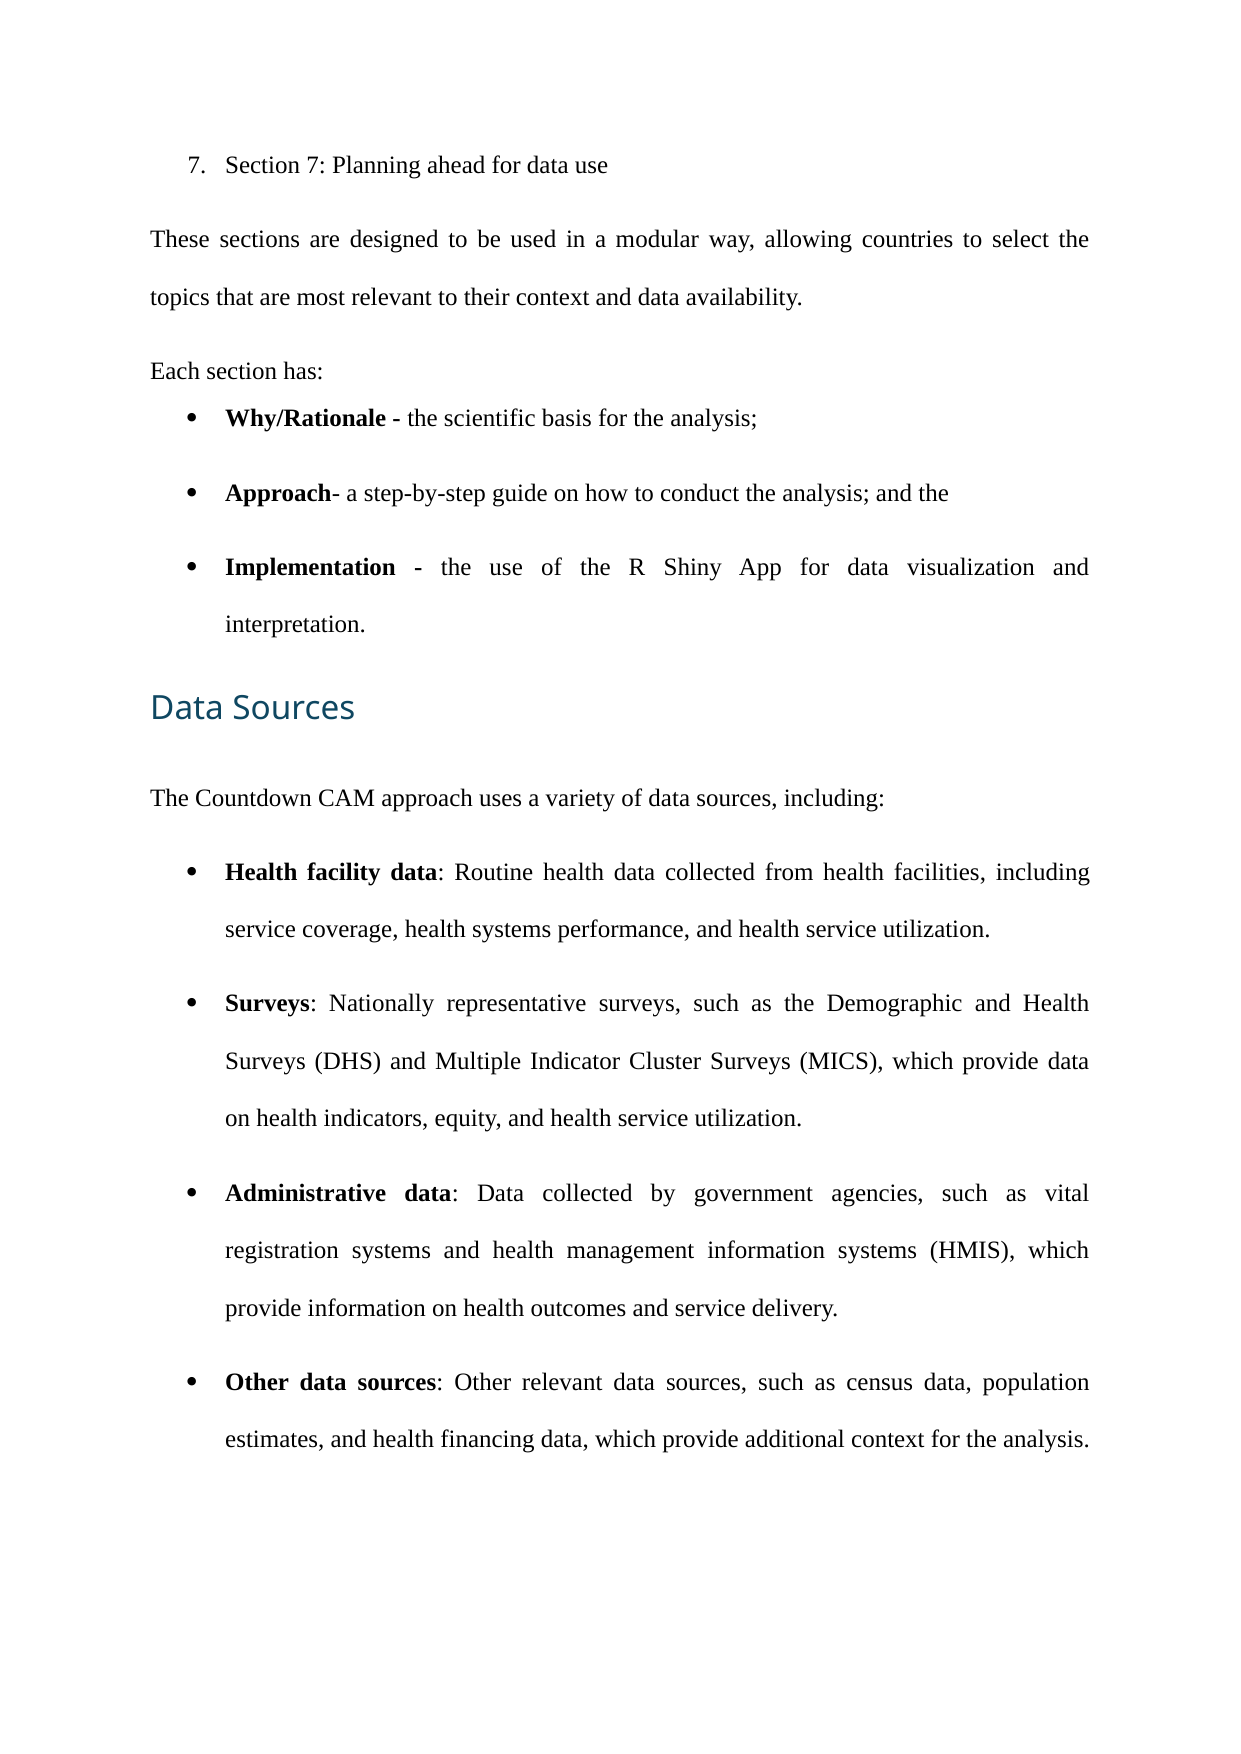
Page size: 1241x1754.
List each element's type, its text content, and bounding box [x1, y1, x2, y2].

list Administrative data: Data collected by government agencies, such as vital registration systems and health management information systems (HMIS), which provide information on health outcomes and service delivery. [187, 1178, 1090, 1321]
subtitle Data Sources [150, 683, 1090, 729]
list Implementation - the use of the R Shiny App for data visualization and interpretation. [187, 552, 1090, 638]
list Section 7: Planning ahead for data use [187, 150, 1090, 179]
list Approach- a step-by-step guide on how to conduct the analysis; and the [187, 478, 1090, 506]
list Health facility data: Routine health data collected from health facilities, including service coverage, health systems performance, and health service utilization. [187, 857, 1090, 943]
list Other data sources: Other relevant data sources, such as census data, population estimates, and health financing data, which provide additional context for the analysis. [187, 1367, 1090, 1453]
list Why/Rationale - the scientific basis for the analysis; [187, 403, 1090, 432]
text Each section has: [150, 356, 1090, 384]
list Surveys: Nationally representative surveys, such as the Demographic and Health Surveys (DHS) and Multiple Indicator Cluster Surveys (MICS), which provide data on health indicators, equity, and health service utilization. [187, 988, 1090, 1132]
